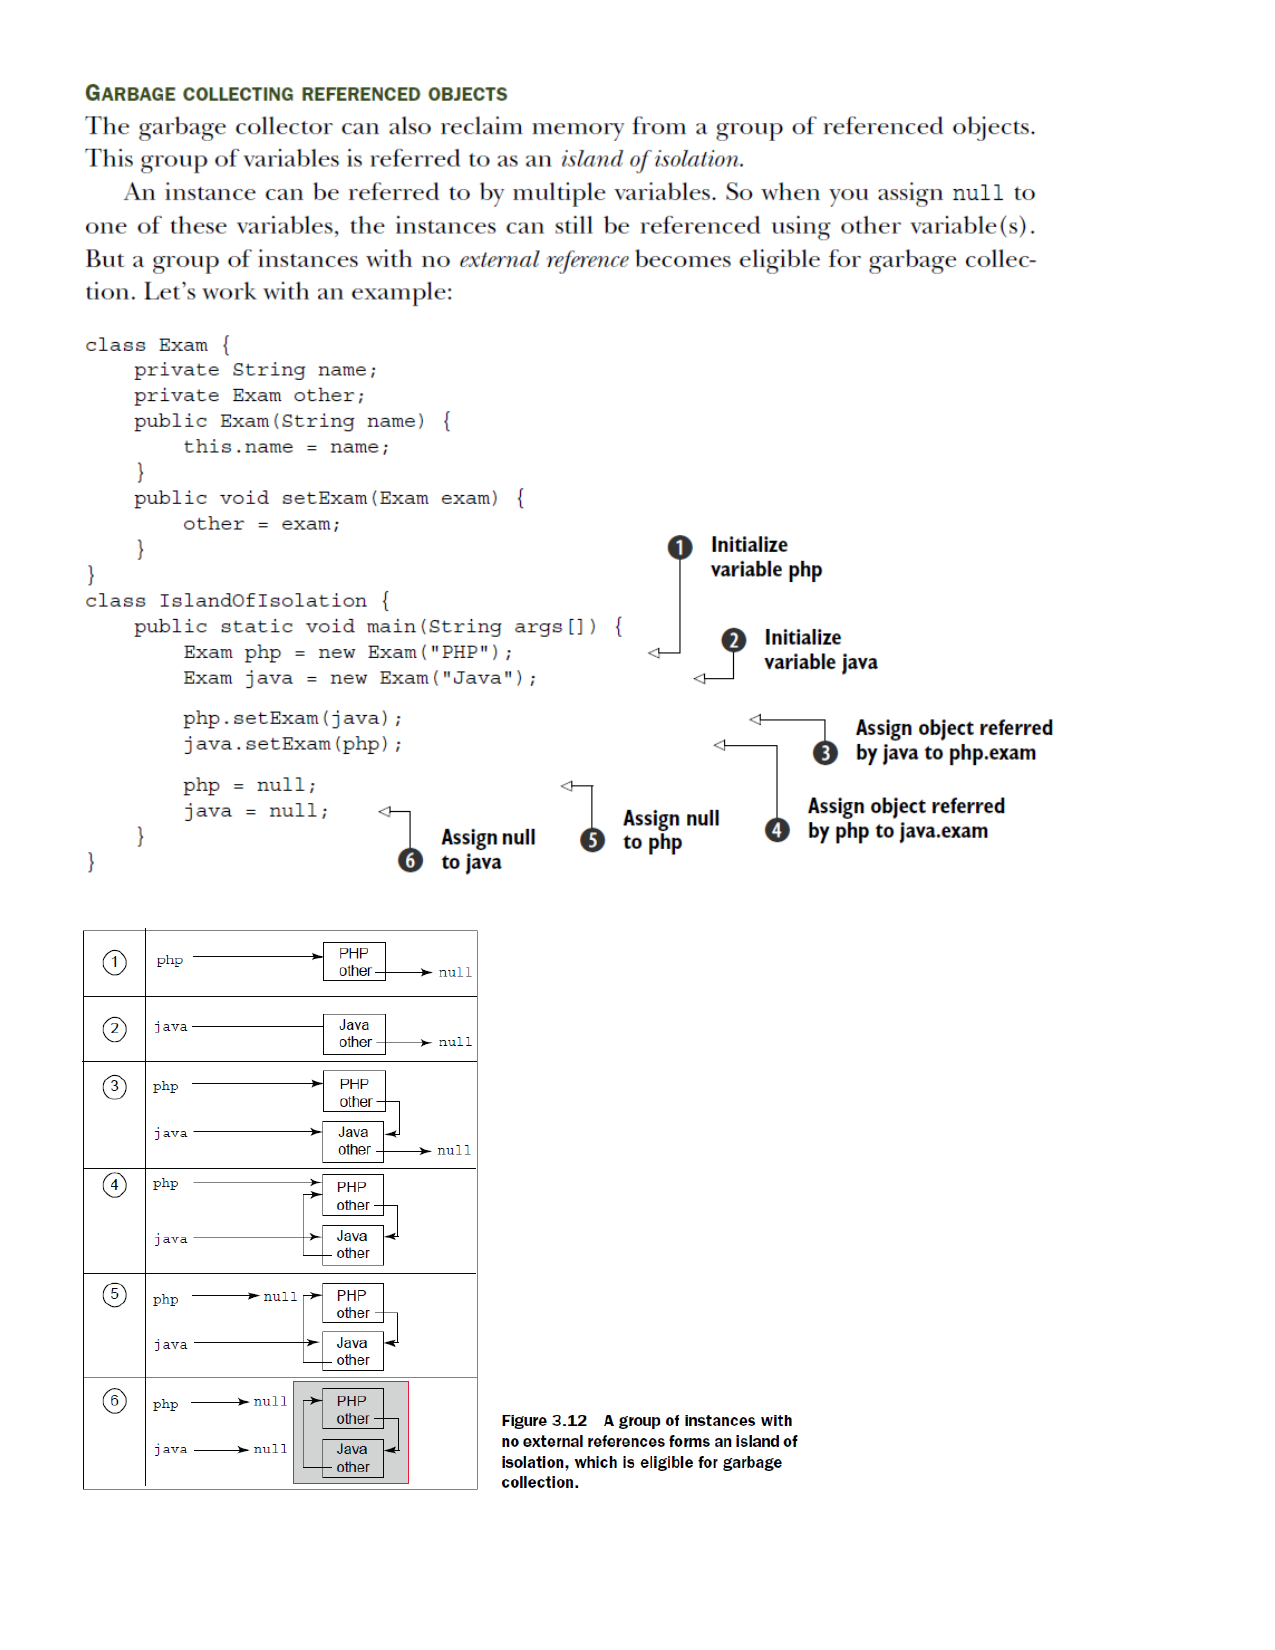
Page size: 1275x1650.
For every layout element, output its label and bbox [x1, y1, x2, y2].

picture [75, 75, 1062, 897]
picture [75, 921, 807, 1499]
